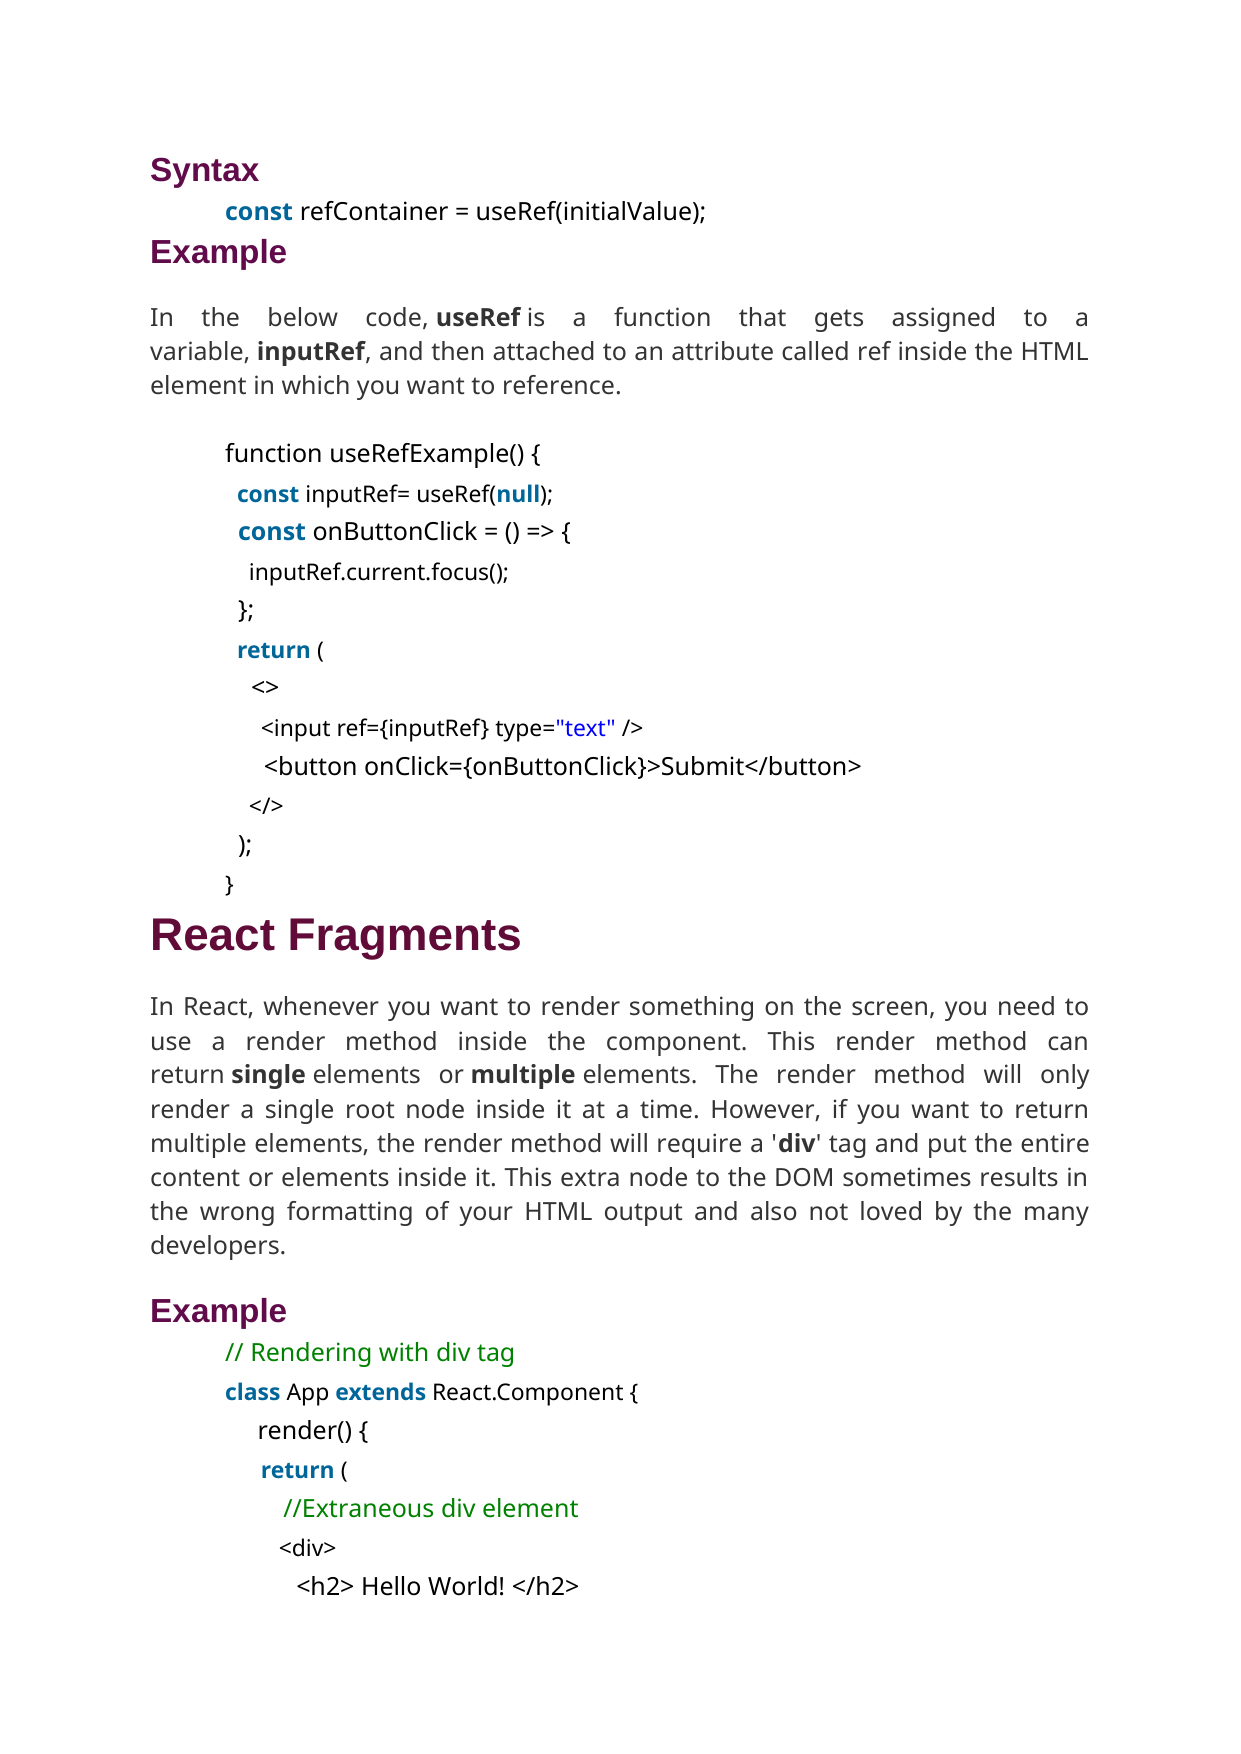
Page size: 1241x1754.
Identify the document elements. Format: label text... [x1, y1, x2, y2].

text return ( [225, 1446, 1090, 1485]
text function useRefExample() { [225, 431, 1090, 470]
subtitle Syntax [150, 150, 1090, 188]
subtitle React Fragments [150, 907, 1090, 960]
text inputRef.current.focus(); [225, 548, 1090, 587]
text In React, whenever you want to render something on the screen, you need to use a render method inside the component. This render method can return single elements or multiple elements. The render method will only render a single root node inside it at a time. However, if you want to return multiple elements, the render method will require a 'div' tag and put the entire content or elements inside it. This extra node to the DOM sometimes results in the wrong formatting of your HTML output and also not loved by the many developers. [150, 989, 1090, 1262]
text // Rendering with div tag [225, 1329, 1090, 1368]
text <button onClick={onButtonClick}>Submit</button> [225, 743, 1090, 782]
text <input ref={inputRef} type="text" /> [225, 704, 1090, 743]
text }; [225, 587, 1090, 626]
text const inputRef= useRef(null); [225, 470, 1090, 509]
text const onButtonClick = () => { [225, 509, 1090, 548]
text <h2> Hello World! </h2> [225, 1563, 1090, 1603]
text return ( [225, 626, 1090, 665]
text render() { [225, 1407, 1090, 1446]
text In the below code, useRef is a function that gets assigned to a variable, inputRef, and then attached to an attribute called ref inside the HTML element in which you want to reference. [150, 299, 1090, 401]
text class App extends React.Component { [225, 1368, 1090, 1407]
subtitle Example [150, 1291, 1090, 1329]
text </> [225, 782, 1090, 821]
text } [225, 860, 1090, 899]
text <> [225, 665, 1090, 704]
subtitle Example [150, 232, 1090, 270]
text ); [225, 821, 1090, 860]
text const refContainer = useRef(initialValue); [225, 188, 1090, 227]
text //Extraneous div element [225, 1485, 1090, 1524]
text <div> [225, 1524, 1090, 1563]
